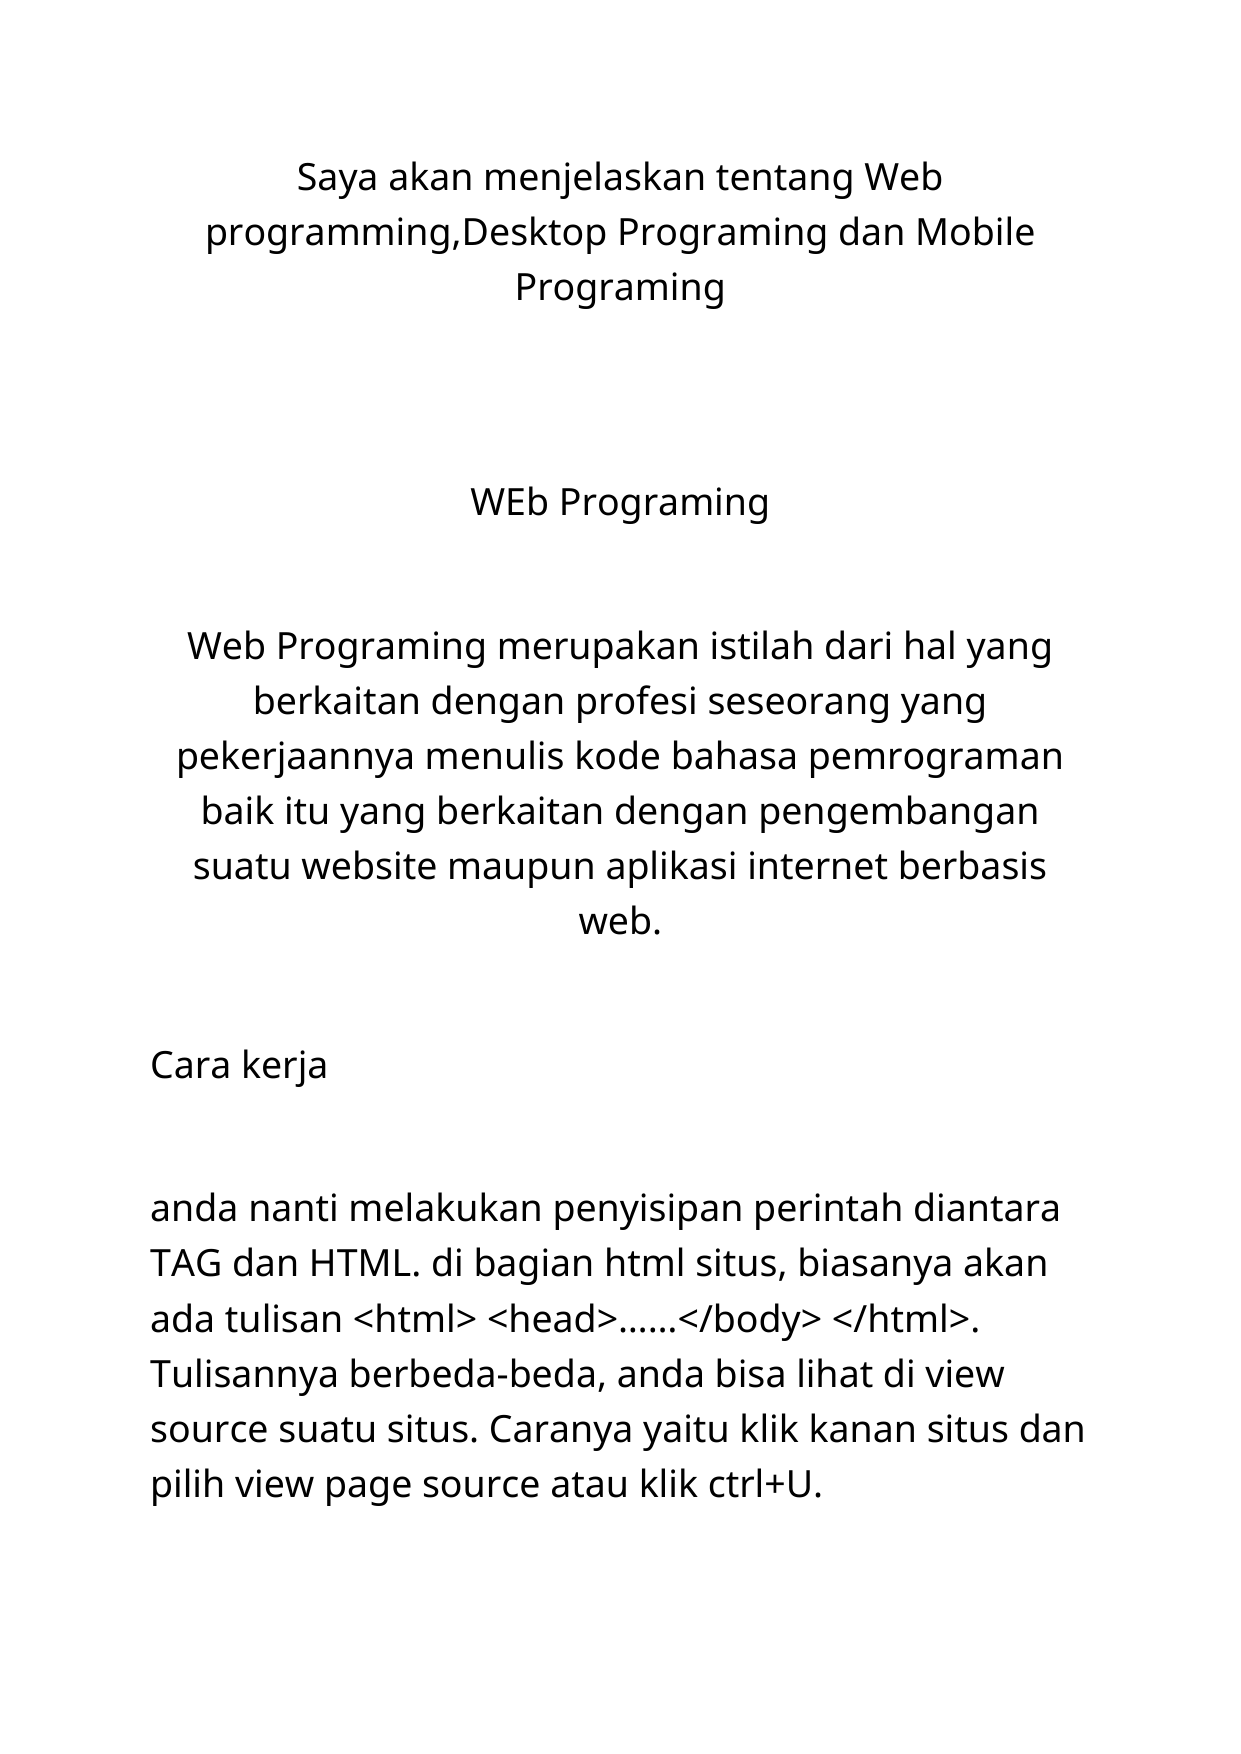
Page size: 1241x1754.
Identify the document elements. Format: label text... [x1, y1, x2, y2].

text anda nanti melakukan penyisipan perintah diantara TAG dan HTML. di bagian html situs, biasanya akan ada tulisan <html> <head>……</body> </html>. Tulisannya berbeda-beda, anda bisa lihat di view source suatu situs. Caranya yaitu klik kanan situs dan pilih view page source atau klik ctrl+U. [150, 1182, 1090, 1508]
text Cara kerja [150, 1038, 1090, 1089]
text Web Programing merupakan istilah dari hal yang berkaitan dengan profesi seseorang yang pekerjaannya menulis kode bahasa pemrograman baik itu yang berkaitan dengan pengembangan suatu website maupun aplikasi internet berbasis web. [150, 619, 1090, 946]
text Saya akan menjelaskan tentang Web programming,Desktop Programing dan Mobile Programing [150, 150, 1090, 311]
text WEb Programing [150, 476, 1090, 527]
